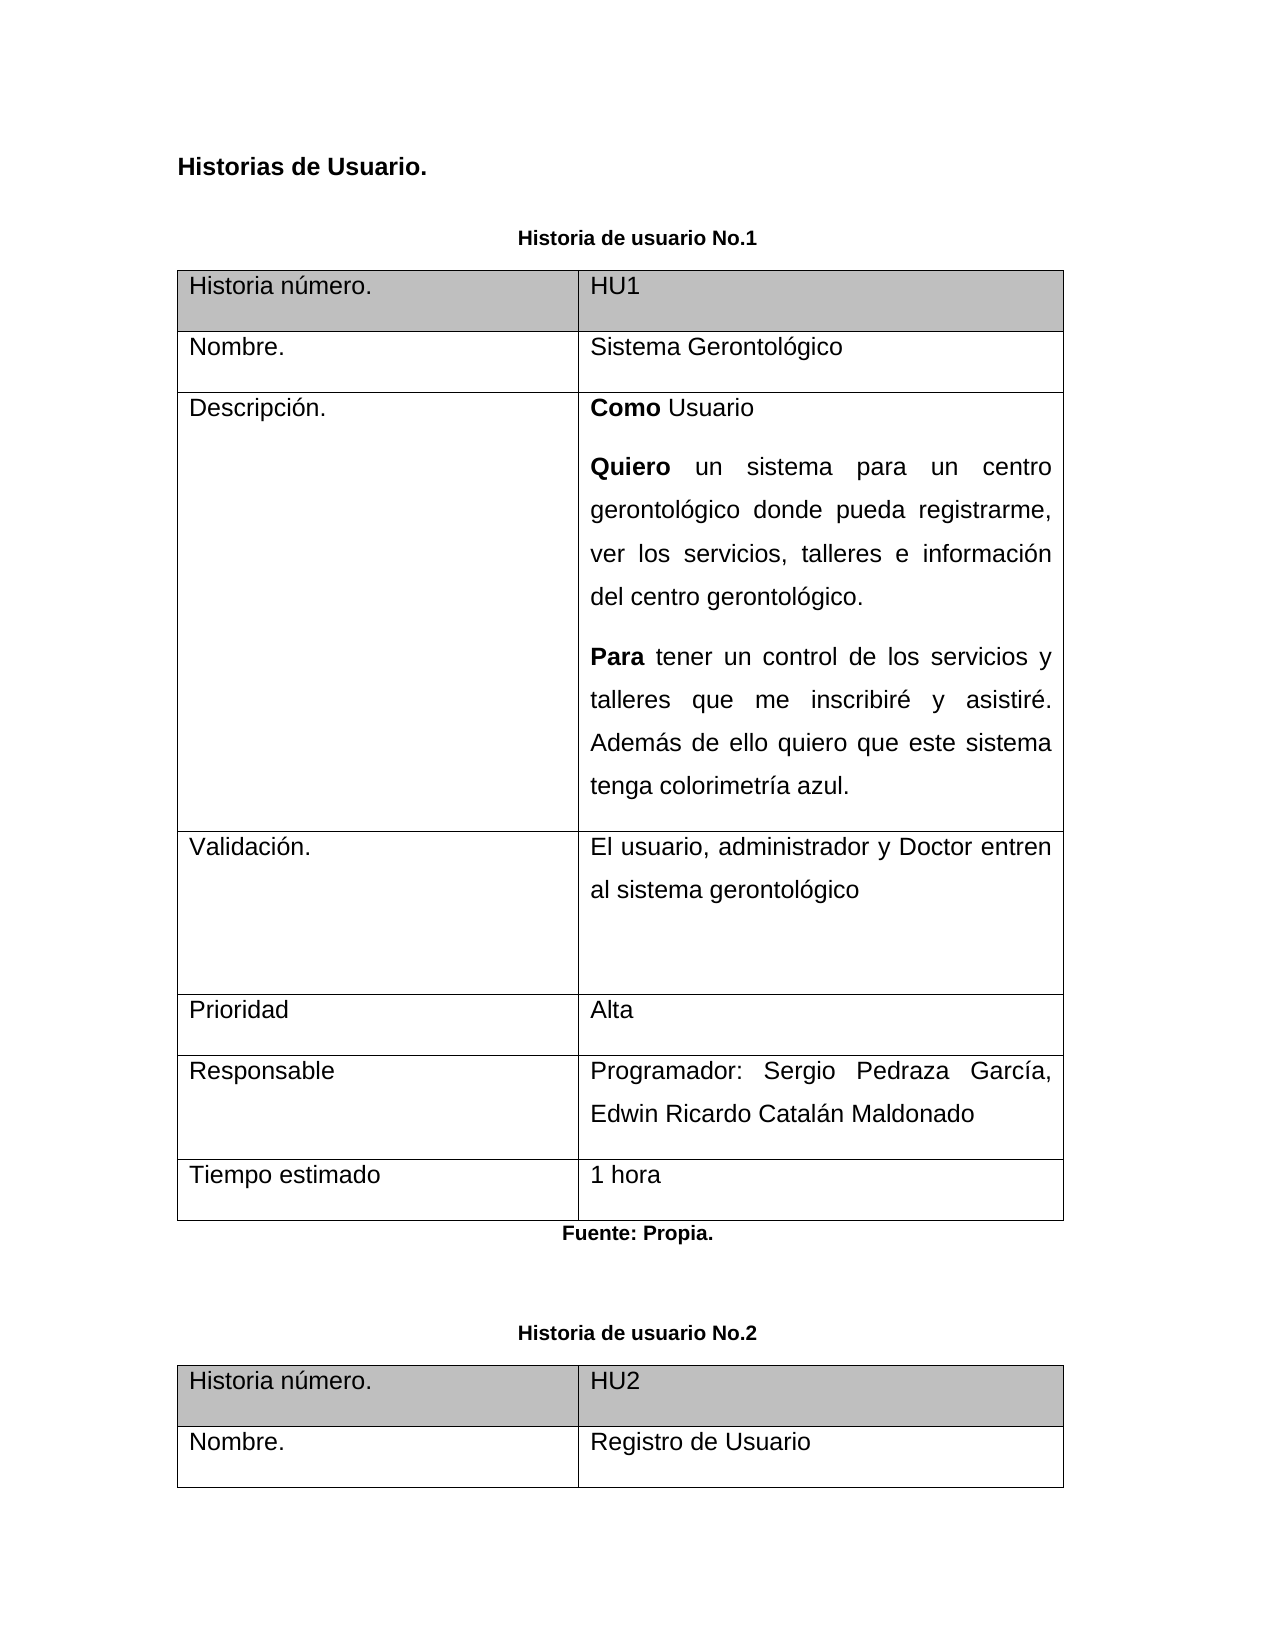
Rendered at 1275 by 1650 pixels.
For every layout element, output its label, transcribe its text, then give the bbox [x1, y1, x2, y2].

table_header HU2 [579, 1366, 1063, 1426]
text Historia de usuario No.1 [177, 225, 1098, 249]
table_header Historia número. [178, 271, 578, 331]
table_cell Sistema Gerontológico [579, 332, 1063, 392]
table_cell Nombre. [178, 1427, 578, 1487]
text Historia de usuario No.2 [177, 1320, 1098, 1344]
subtitle Historias de Usuario. [177, 152, 1098, 181]
table_cell Descripción. [178, 393, 578, 831]
table_cell Responsable [178, 1056, 578, 1159]
table_cell Validación. [178, 832, 578, 994]
table_cell 1 hora [579, 1160, 1063, 1219]
table_cell Nombre. [178, 332, 578, 392]
table_cell Como Usuario Quiero un sistema para un centro gerontológico donde pueda registrarme, ver los servicios, talleres e información del centro gerontológico. Para tener un control de los servicios y talleres que me inscribiré y asistiré. Además de ello quiero que este sistema tenga colorimetría azul. [579, 393, 1063, 831]
table_cell Alta [579, 995, 1063, 1055]
text Fuente: Propia. [177, 1221, 1098, 1244]
table_cell El usuario, administrador y Doctor entren al sistema gerontológico [579, 832, 1063, 994]
table_cell Programador: Sergio Pedraza García, Edwin Ricardo Catalán Maldonado [579, 1056, 1063, 1159]
table_cell Registro de Usuario [579, 1427, 1063, 1487]
table_cell Prioridad [178, 995, 578, 1055]
table_header HU1 [579, 271, 1063, 331]
table_header Historia número. [178, 1366, 578, 1426]
table_cell Tiempo estimado [178, 1160, 578, 1219]
